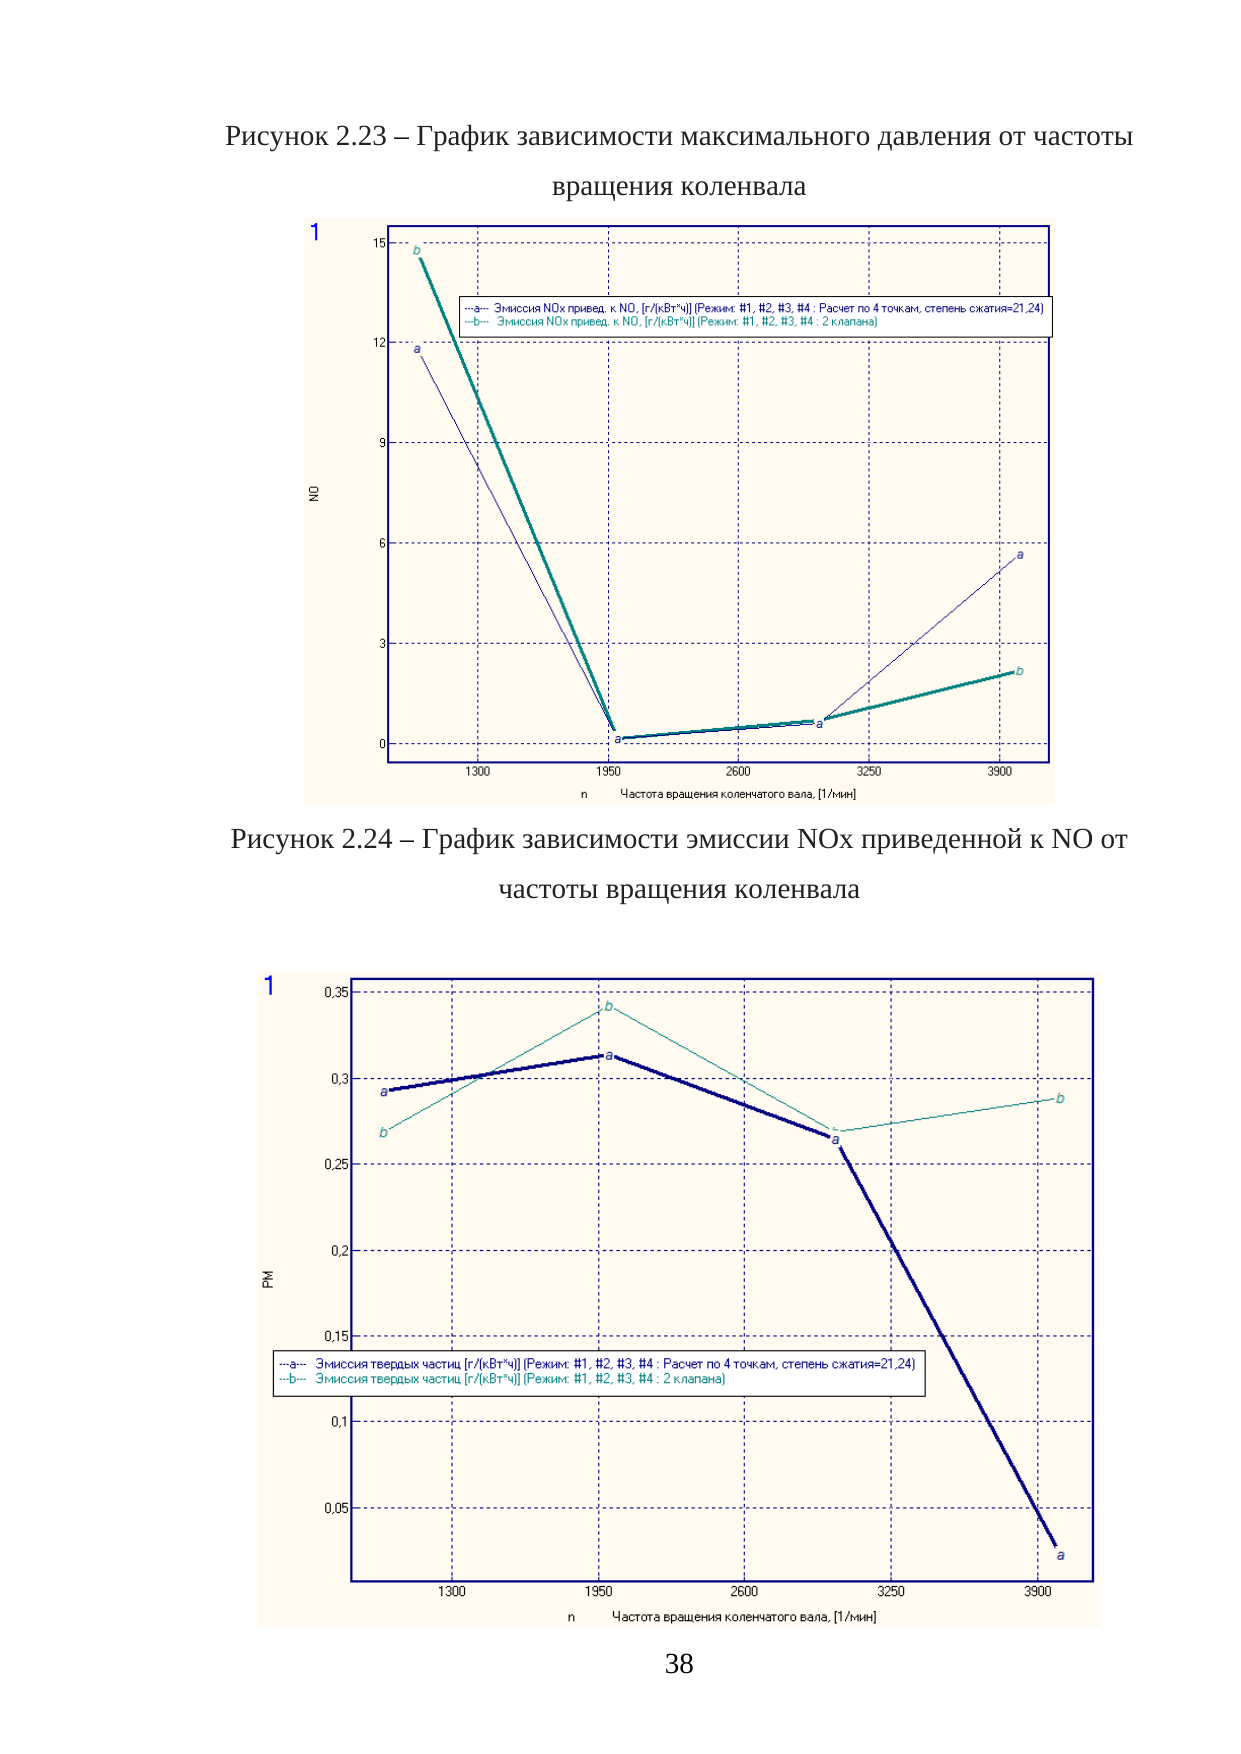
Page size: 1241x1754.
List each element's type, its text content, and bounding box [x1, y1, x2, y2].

text Рисунок 2.23 – График зависимости максимального давления от частоты вращения коленвала [177, 118, 1181, 202]
text Рисунок 2.24 – График зависимости эмиссии NOx приведенной к NO от частоты вращения коленвала [177, 821, 1181, 905]
picture [257, 972, 1101, 1627]
picture [303, 218, 1055, 805]
